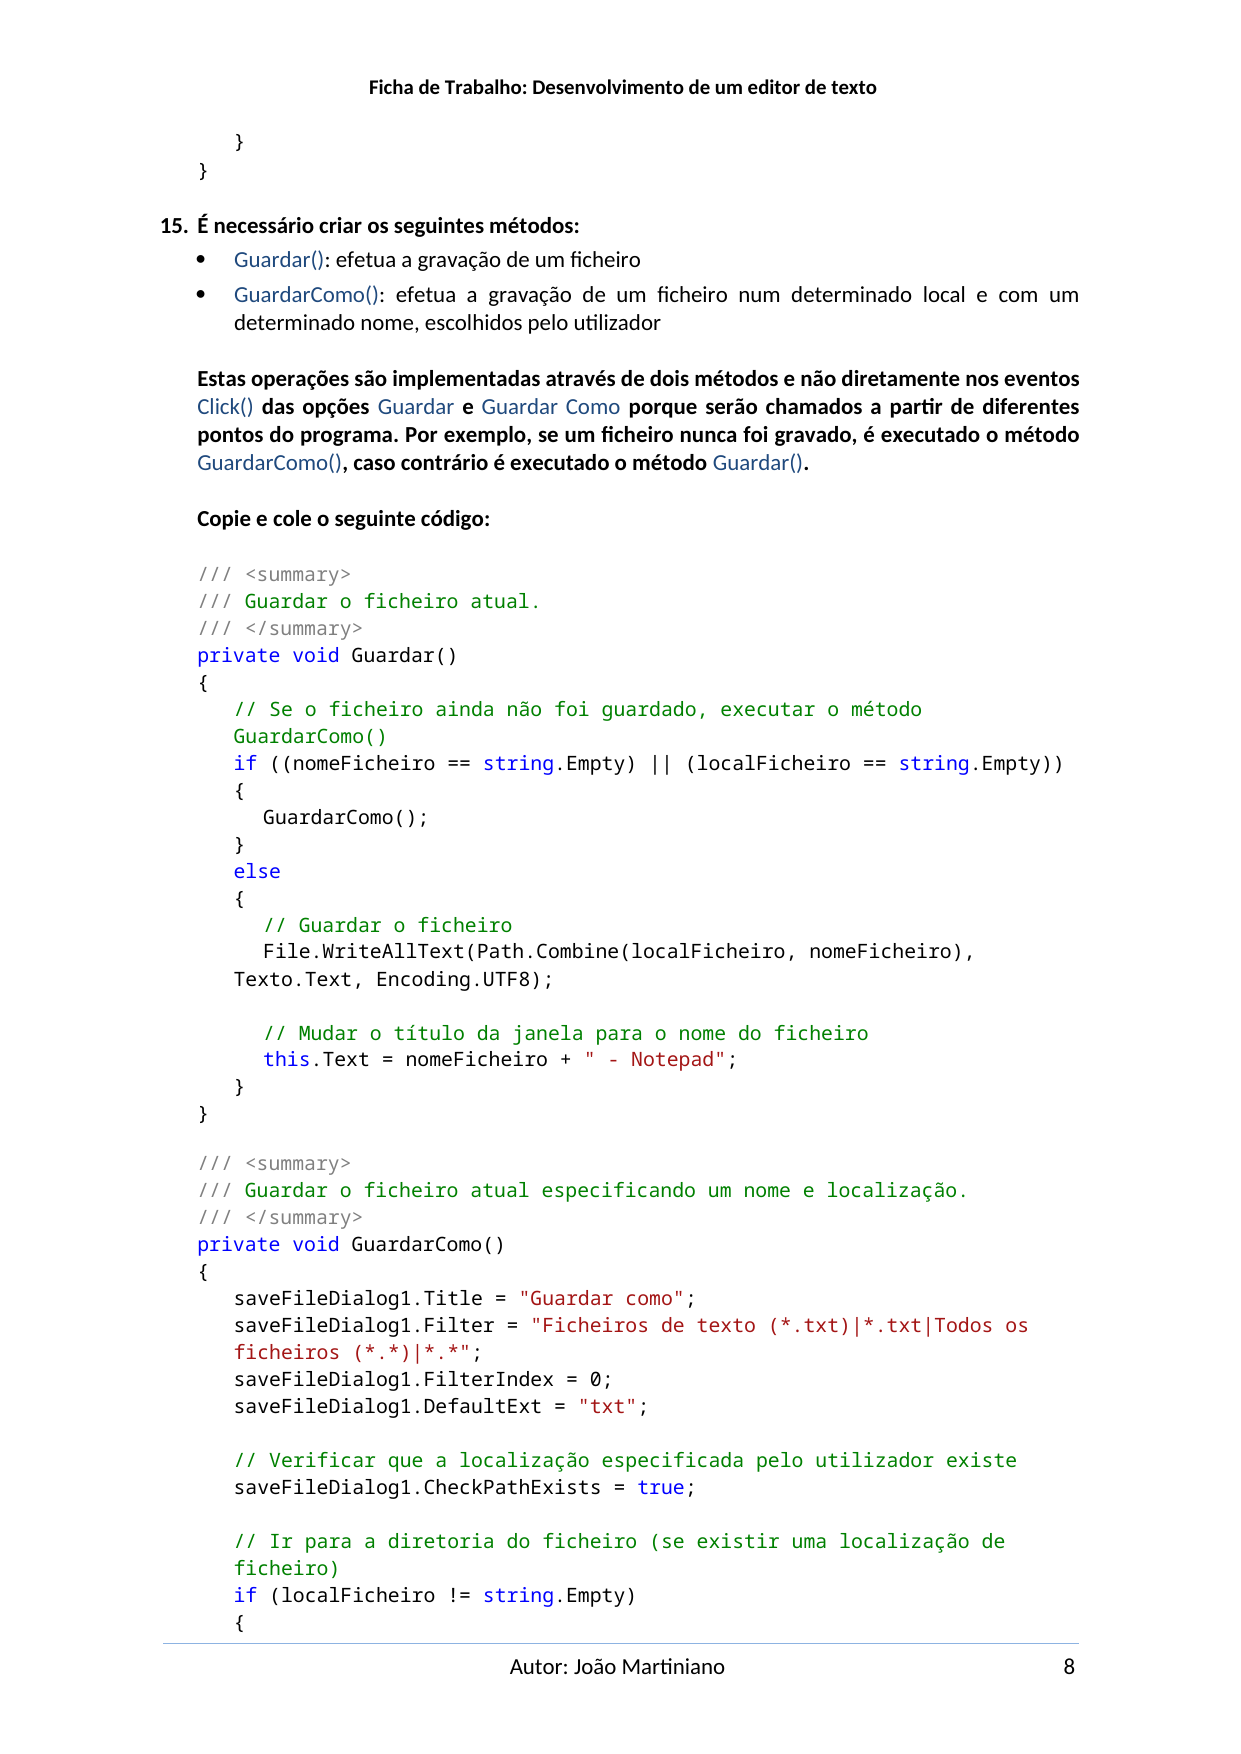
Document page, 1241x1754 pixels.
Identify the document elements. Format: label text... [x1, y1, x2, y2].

text // Verificar que a localização especificada pelo utilizador existe [233, 1446, 1081, 1473]
text this.Text = nomeFicheiro + " - Notepad"; [233, 1046, 1081, 1073]
text // Se o ficheiro ainda não foi guardado, executar o método GuardarComo() [233, 695, 1081, 749]
text File.WriteAllText(Path.Combine(localFicheiro, nomeFicheiro), Texto.Text, Encoding.UTF8); [233, 938, 1081, 992]
text private void GuardarComo() [197, 1230, 1081, 1257]
text { [233, 776, 1081, 803]
text } [197, 1100, 1081, 1127]
text /// Guardar o ficheiro atual. [197, 587, 1081, 614]
text saveFileDialog1.DefaultExt = "txt"; [233, 1392, 1081, 1419]
list Guardar(): efetua a gravação de um ficheiro [197, 246, 1081, 274]
text if ((nomeFicheiro == string.Empty) || (localFicheiro == string.Empty)) [233, 749, 1081, 776]
text else [233, 857, 1081, 884]
text /// </summary> [197, 614, 1081, 641]
list É necessário criar os seguintes métodos: [159, 211, 1081, 239]
list GuardarComo(): efetua a gravação de um ficheiro num determinado local e com um determinado nome, escolhidos pelo utilizador [197, 280, 1081, 336]
text // Guardar o ficheiro [233, 911, 1081, 938]
text private void Guardar() [197, 641, 1081, 668]
text } [233, 830, 1081, 857]
text { [233, 884, 1081, 911]
text /// <summary> [197, 1149, 1081, 1176]
text { [197, 668, 1081, 695]
text /// <summary> [197, 560, 1081, 587]
text /// </summary> [197, 1203, 1081, 1230]
text saveFileDialog1.FilterIndex = 0; [233, 1365, 1081, 1392]
text Copie e cole o seguinte código: [197, 504, 1081, 532]
text { [233, 1608, 1081, 1635]
text } [233, 1073, 1081, 1100]
text if (localFicheiro != string.Empty) [233, 1581, 1081, 1608]
text // Ir para a diretoria do ficheiro (se existir uma localização de ficheiro) [233, 1527, 1081, 1581]
text saveFileDialog1.Filter = "Ficheiros de texto (*.txt)|*.txt|Todos os ficheiros (*.*)|*.*"; [233, 1311, 1081, 1365]
text GuardarComo(); [233, 803, 1081, 830]
text // Mudar o título da janela para o nome do ficheiro [233, 1019, 1081, 1046]
text saveFileDialog1.CheckPathExists = true; [233, 1473, 1081, 1500]
text } [197, 156, 1081, 183]
text saveFileDialog1.Title = "Guardar como"; [233, 1284, 1081, 1311]
text Estas operações são implementadas através de dois métodos e não diretamente nos eventos Click() das opções Guardar e Guardar Como porque serão chamados a partir de diferentes pontos do programa. Por exemplo, se um ficheiro nunca foi gravado, é executado o método GuardarComo(), caso contrário é executado o método Guardar(). [197, 364, 1081, 476]
text { [197, 1257, 1081, 1284]
text } [233, 127, 1081, 154]
text /// Guardar o ficheiro atual especificando um nome e localização. [197, 1176, 1081, 1203]
